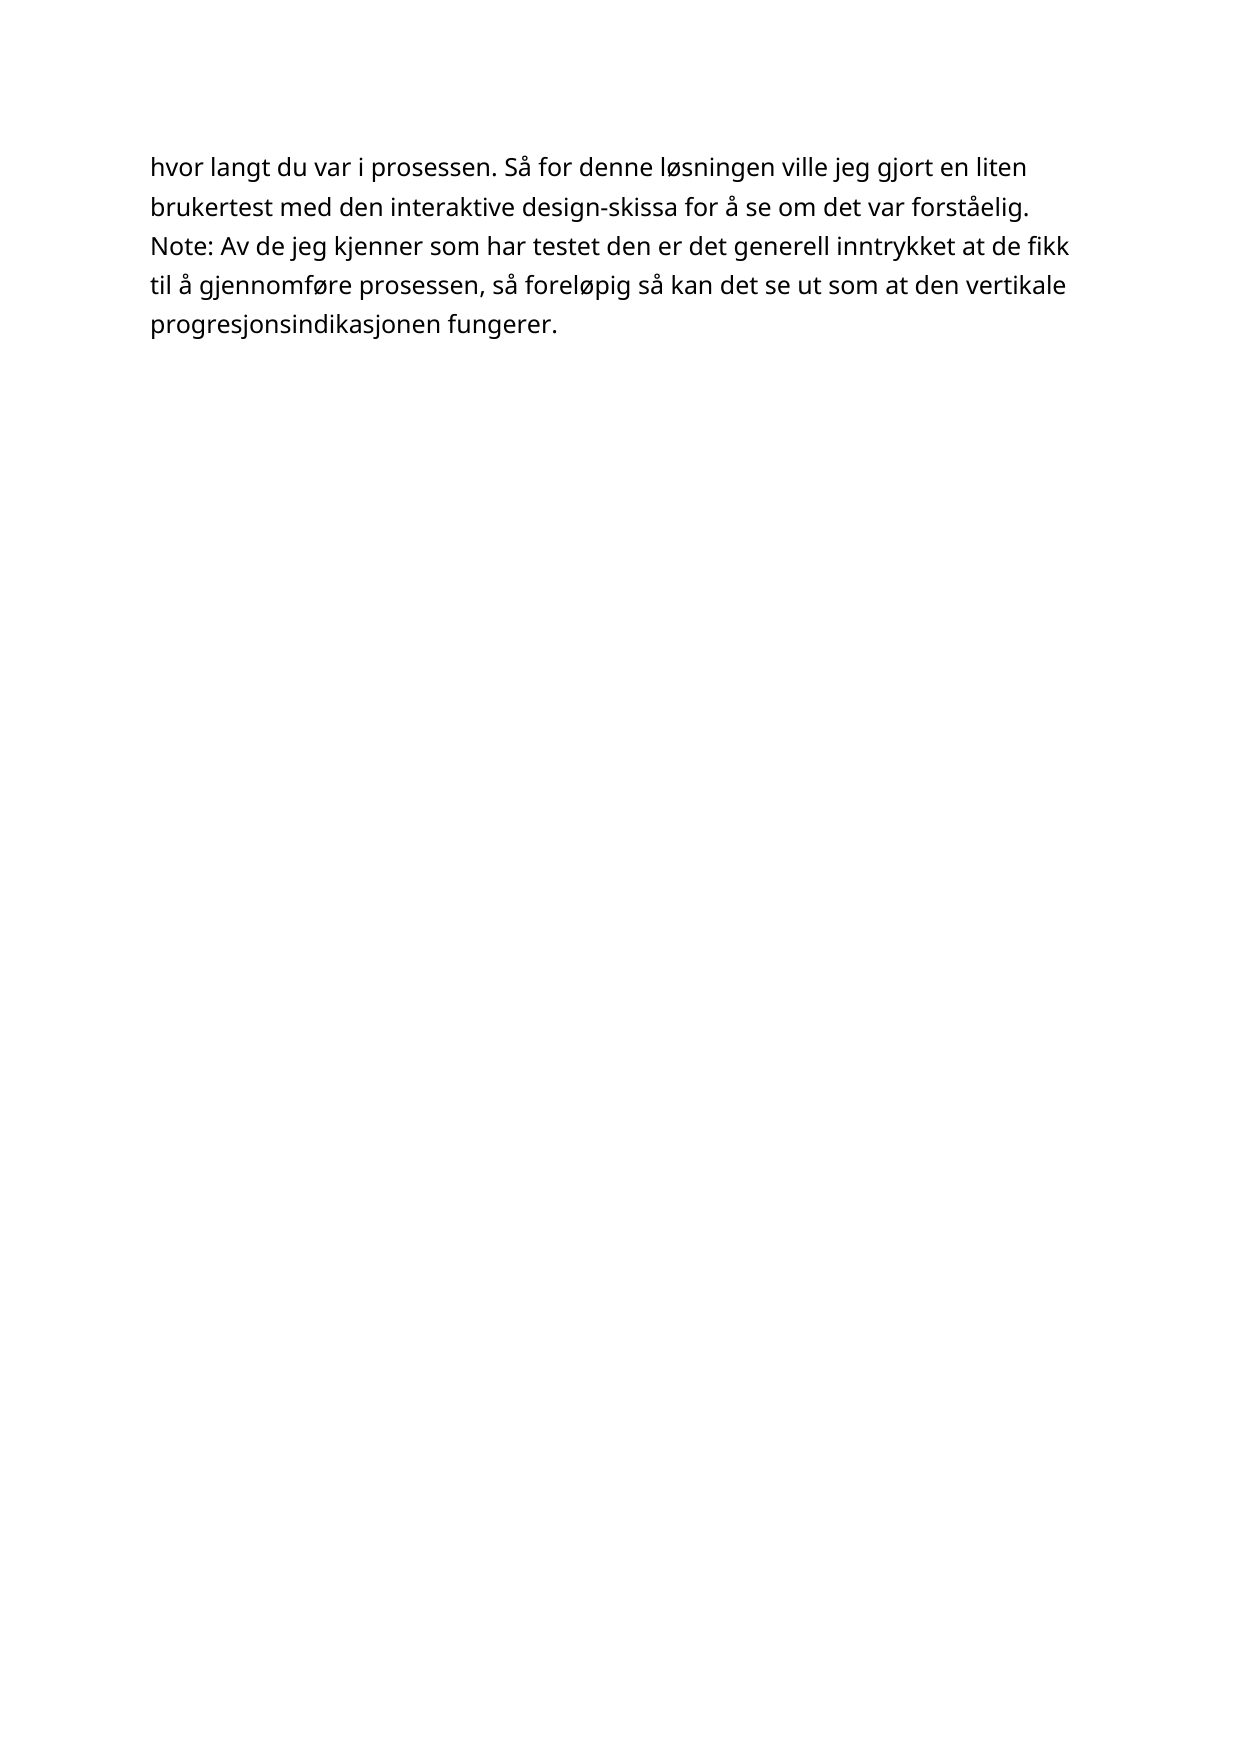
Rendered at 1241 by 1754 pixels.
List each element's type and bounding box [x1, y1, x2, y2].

text [150, 150, 1090, 341]
